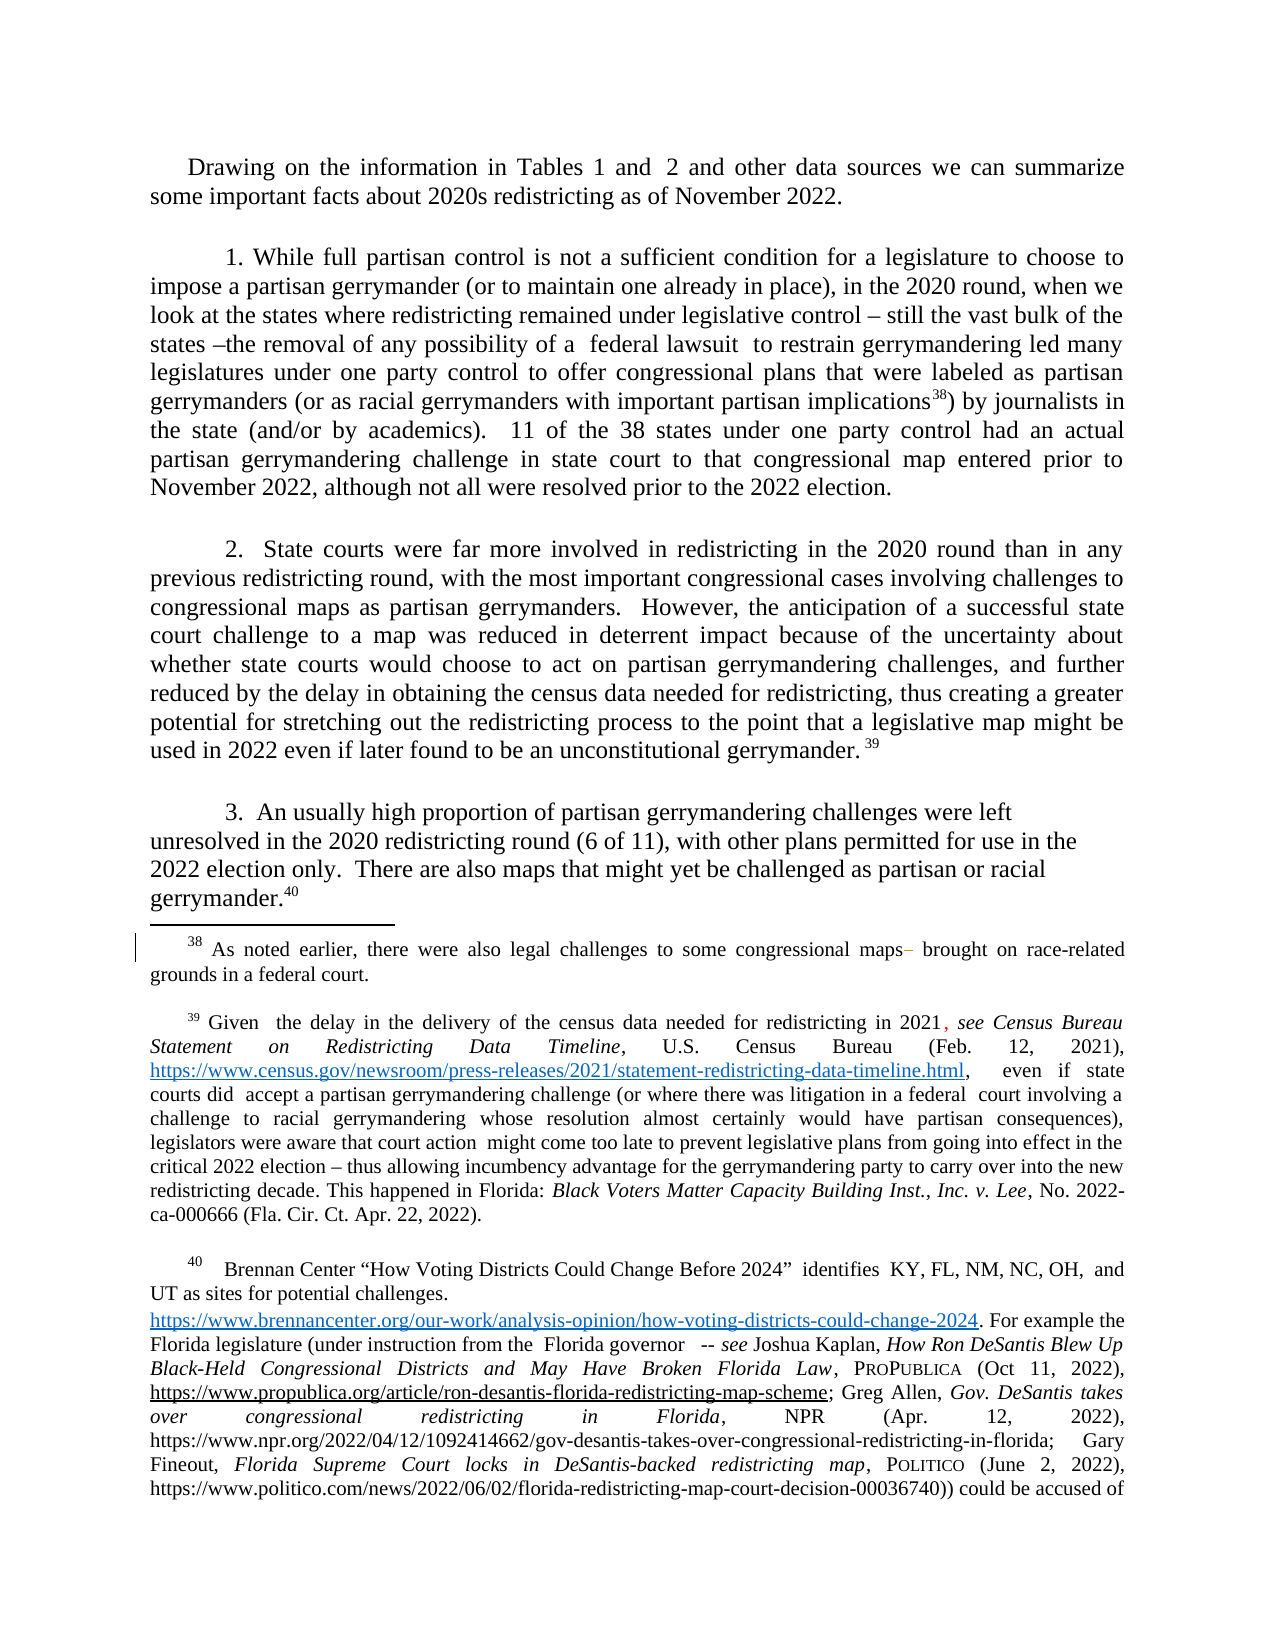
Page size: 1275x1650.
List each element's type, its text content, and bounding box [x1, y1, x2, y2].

text Drawing on the information in Tables 1 and 2 and other data sources we can summarize some important facts about 2020s redistricting as of November 2022. [150, 152, 1125, 209]
text 1. While full partisan control is not a sufficient condition for a legislature to choose to impose a partisan gerrymander (or to maintain one already in place), in the 2020 round, when we look at the states where redistricting remained under legislative control – still the vast bulk of the states –the removal of any possibility of a federal lawsuit to restrain gerrymandering led many legislatures under one party control to offer congressional plans that were labeled as partisan gerrymanders (or as racial gerrymanders with important partisan implications) by journalists in the state (and/or by academics). 11 of the 38 states under one party control had an actual partisan gerrymandering challenge in state court to that congressional map entered prior to November 2022, although not all were resolved prior to the 2022 election. [150, 242, 1125, 501]
list 3. An usually high proportion of partisan gerrymandering challenges were left unresolved in the 2020 redistricting round (6 of 11), with other plans permitted for use in the 2022 election only. There are also maps that might yet be challenged as partisan or racial gerrymander. [150, 797, 1125, 912]
text 2. State courts were far more involved in redistricting in the 2020 round than in any previous redistricting round, with the most important congressional cases involving challenges to congressional maps as partisan gerrymanders. However, the anticipation of a successful state court challenge to a map was reduced in deterrent impact because of the uncertainty about whether state courts would choose to act on partisan gerrymandering challenges, and further reduced by the delay in obtaining the census data needed for redistricting, thus creating a greater potential for stretching out the redistricting process to the point that a legislative map might be used in 2022 even if later found to be an unconstitutional gerrymander. [150, 534, 1125, 764]
